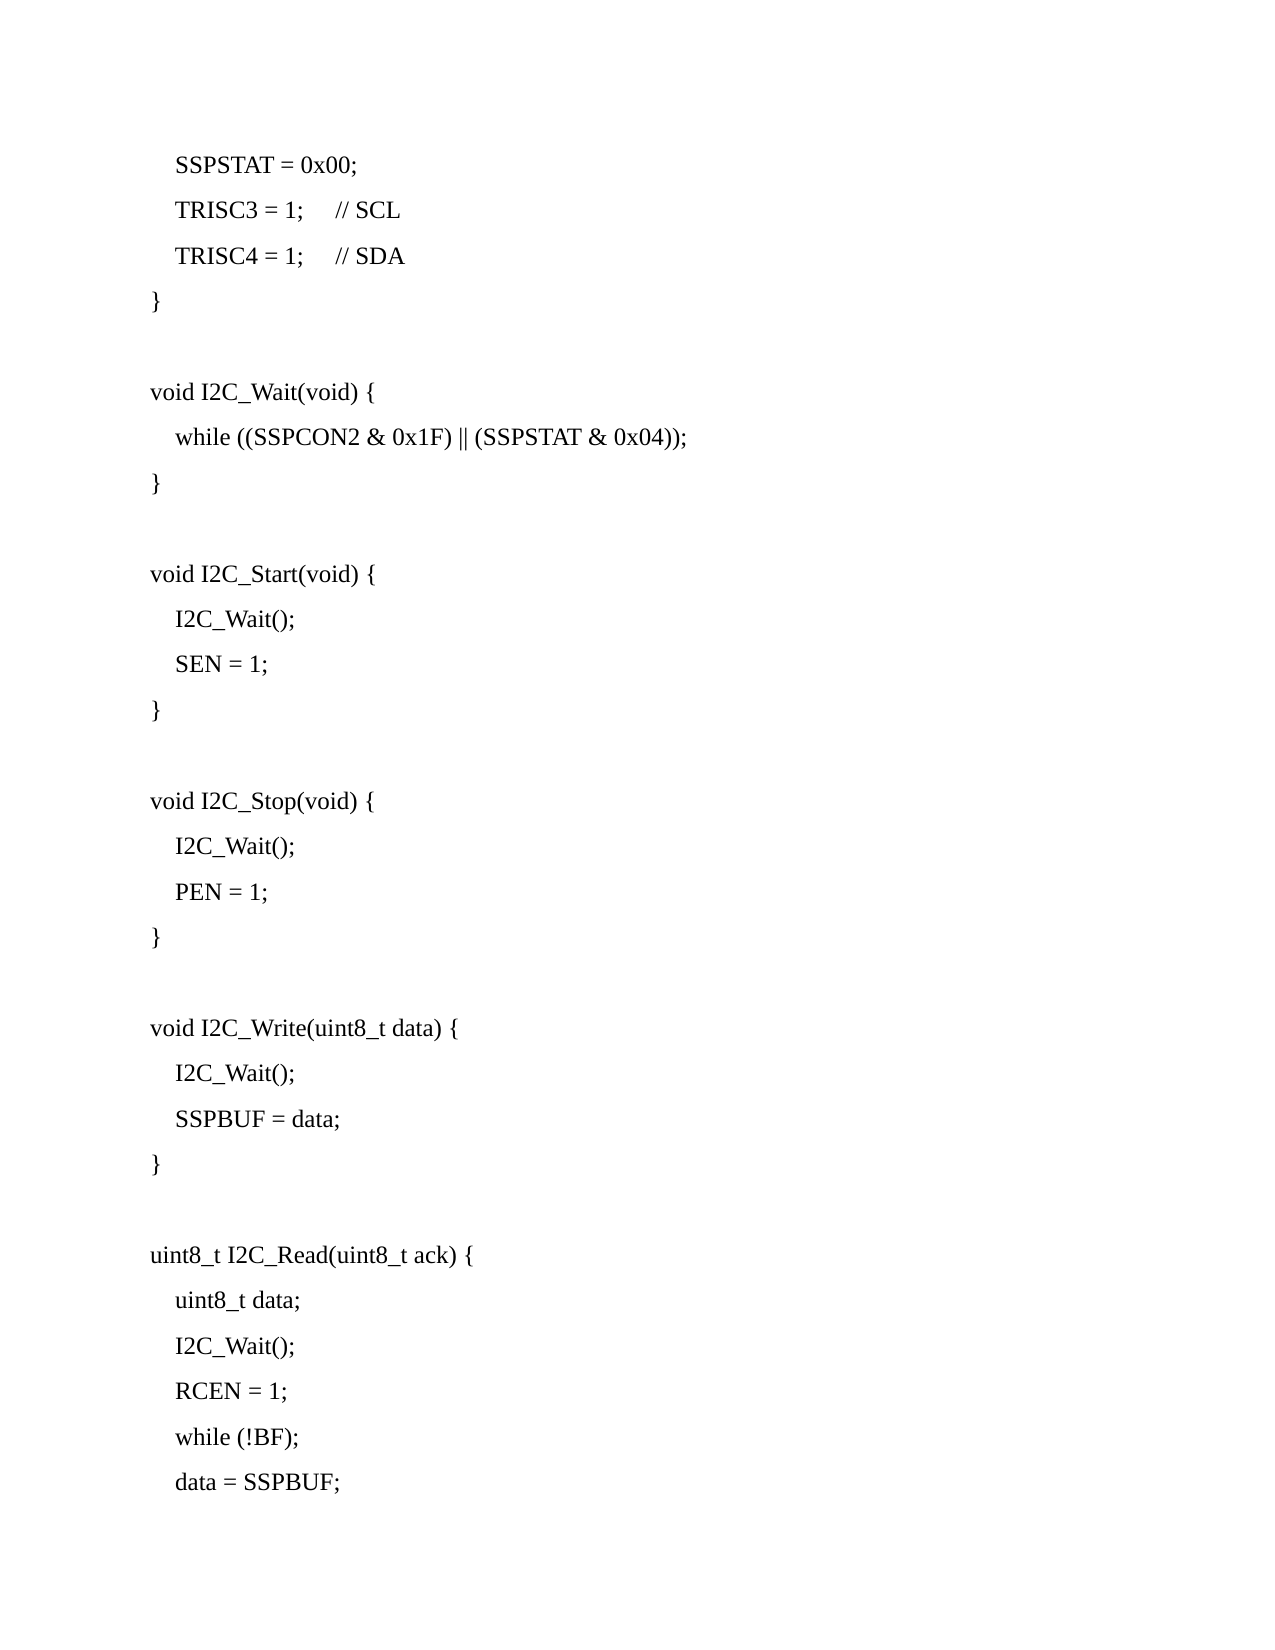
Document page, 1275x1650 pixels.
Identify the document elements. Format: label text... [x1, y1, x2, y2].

text RCEN = 1; [150, 1376, 1125, 1405]
text SSPSTAT = 0x00; [150, 150, 1125, 179]
text I2C_Wait(); [150, 1058, 1125, 1087]
text I2C_Wait(); [150, 1331, 1125, 1359]
text PEN = 1; [150, 877, 1125, 905]
text TRISC3 = 1; // SCL [150, 195, 1125, 224]
text SSPBUF = data; [150, 1104, 1125, 1132]
text void I2C_Wait(void) { [150, 377, 1125, 406]
text } [150, 1149, 1125, 1178]
text } [150, 922, 1125, 951]
text I2C_Wait(); [150, 831, 1125, 860]
text void I2C_Stop(void) { [150, 786, 1125, 814]
text void I2C_Start(void) { [150, 559, 1125, 587]
text } [150, 286, 1125, 315]
text uint8_t data; [150, 1285, 1125, 1314]
text } [150, 695, 1125, 724]
text while (!BF); [150, 1422, 1125, 1450]
text data = SSPBUF; [150, 1467, 1125, 1496]
text uint8_t I2C_Read(uint8_t ack) { [150, 1240, 1125, 1269]
text SEN = 1; [150, 649, 1125, 678]
text } [150, 468, 1125, 497]
text TRISC4 = 1; // SDA [150, 241, 1125, 269]
text while ((SSPCON2 & 0x1F) || (SSPSTAT & 0x04)); [150, 422, 1125, 451]
text void I2C_Write(uint8_t data) { [150, 1013, 1125, 1042]
text I2C_Wait(); [150, 604, 1125, 633]
